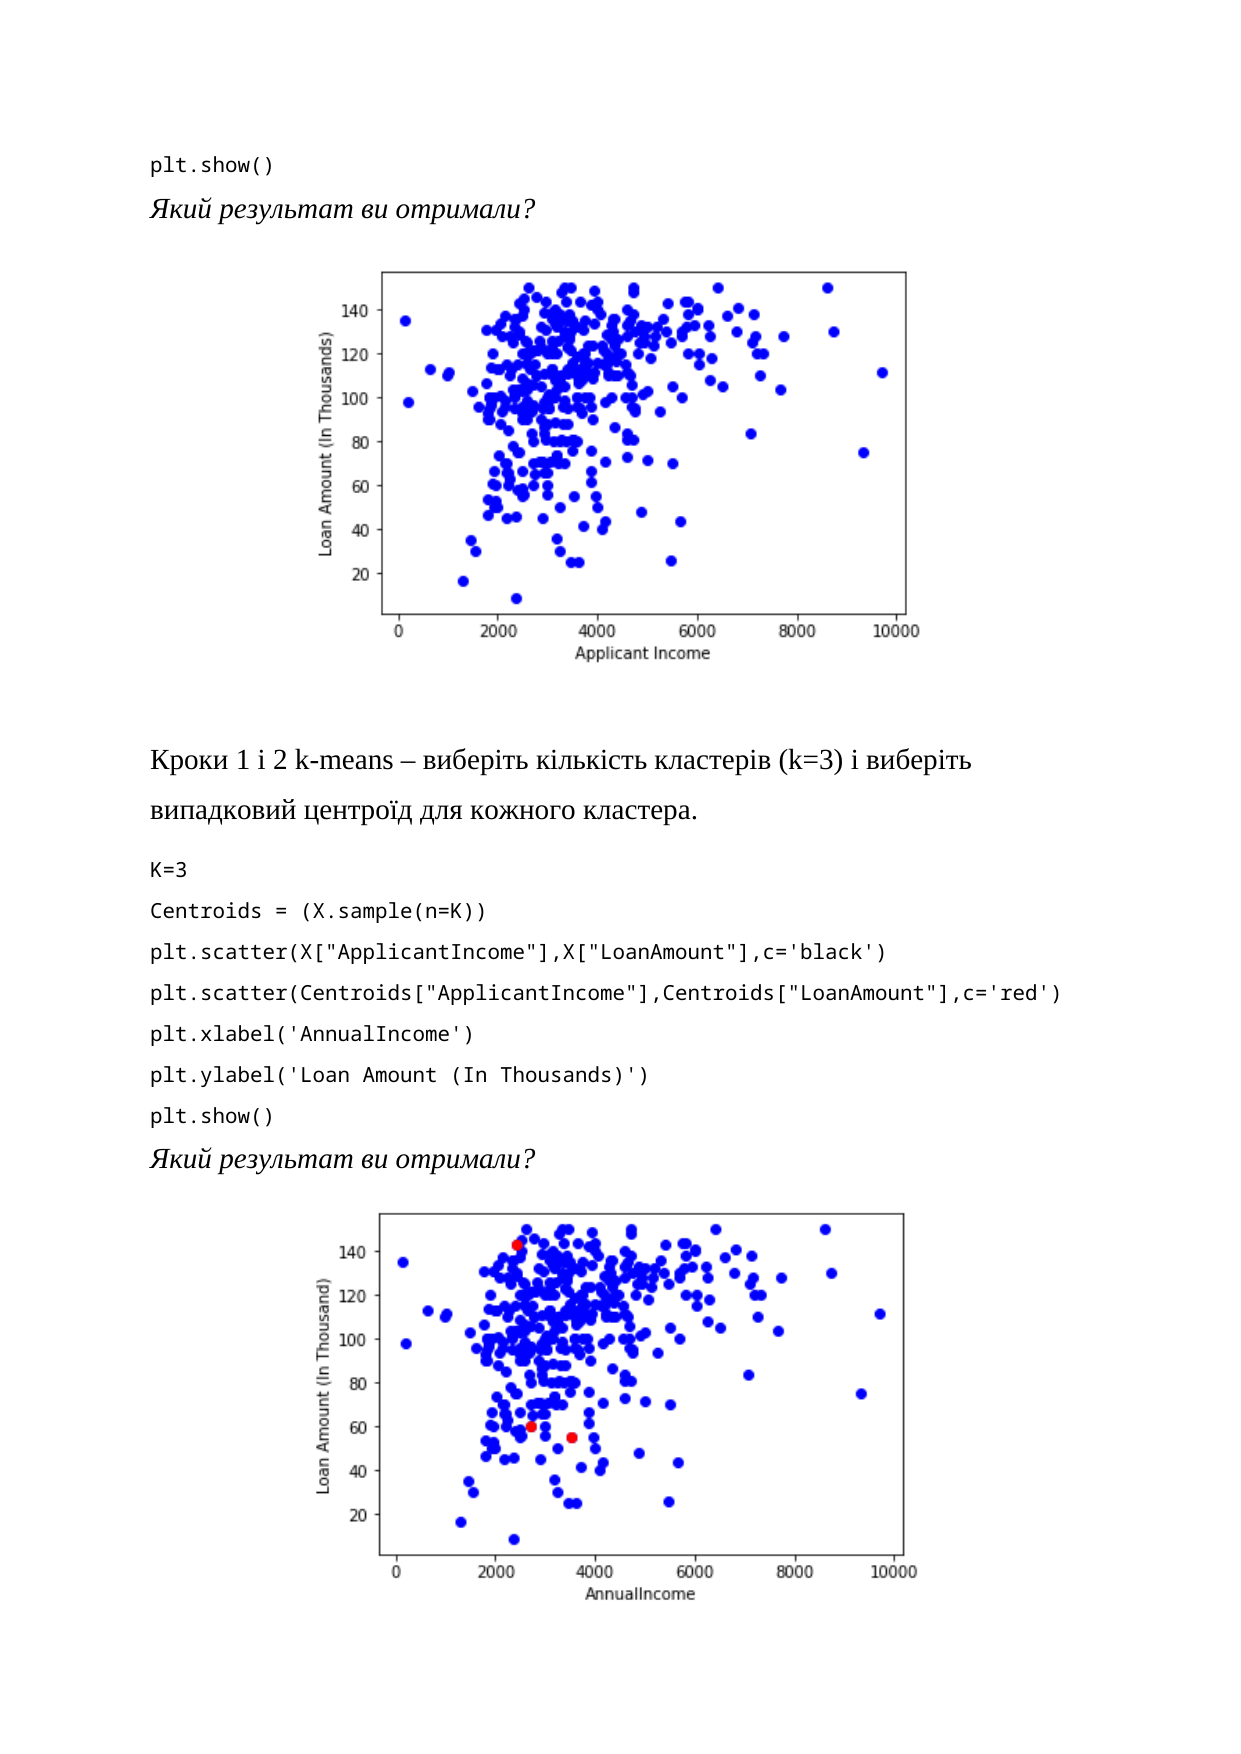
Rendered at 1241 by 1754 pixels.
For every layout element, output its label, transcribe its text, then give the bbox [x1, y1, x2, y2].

text plt.scatter(X["ApplicantIncome"],X["LoanAmount"],c='black') [150, 937, 1090, 965]
text K=3 [150, 855, 1090, 883]
text plt.ylabel('Loan Amount (In Thousands)') [150, 1060, 1090, 1088]
text Кроки 1 і 2 k-means – виберіть кількість кластерів (k=3) і виберіть випадковий центроїд для кожного кластера. [150, 742, 1090, 826]
picture [308, 253, 932, 664]
text plt.show() [150, 1101, 1090, 1129]
text Який результат ви отримали? [150, 191, 1090, 224]
text plt.show() [150, 150, 1090, 178]
picture [315, 1204, 925, 1611]
text plt.scatter(Centroids["ApplicantIncome"],Centroids["LoanAmount"],c='red') [150, 978, 1090, 1006]
text Який результат ви отримали? [150, 1142, 1090, 1175]
text plt.xlabel('AnnualIncome') [150, 1019, 1090, 1047]
text Centroids = (X.sample(n=K)) [150, 896, 1090, 924]
